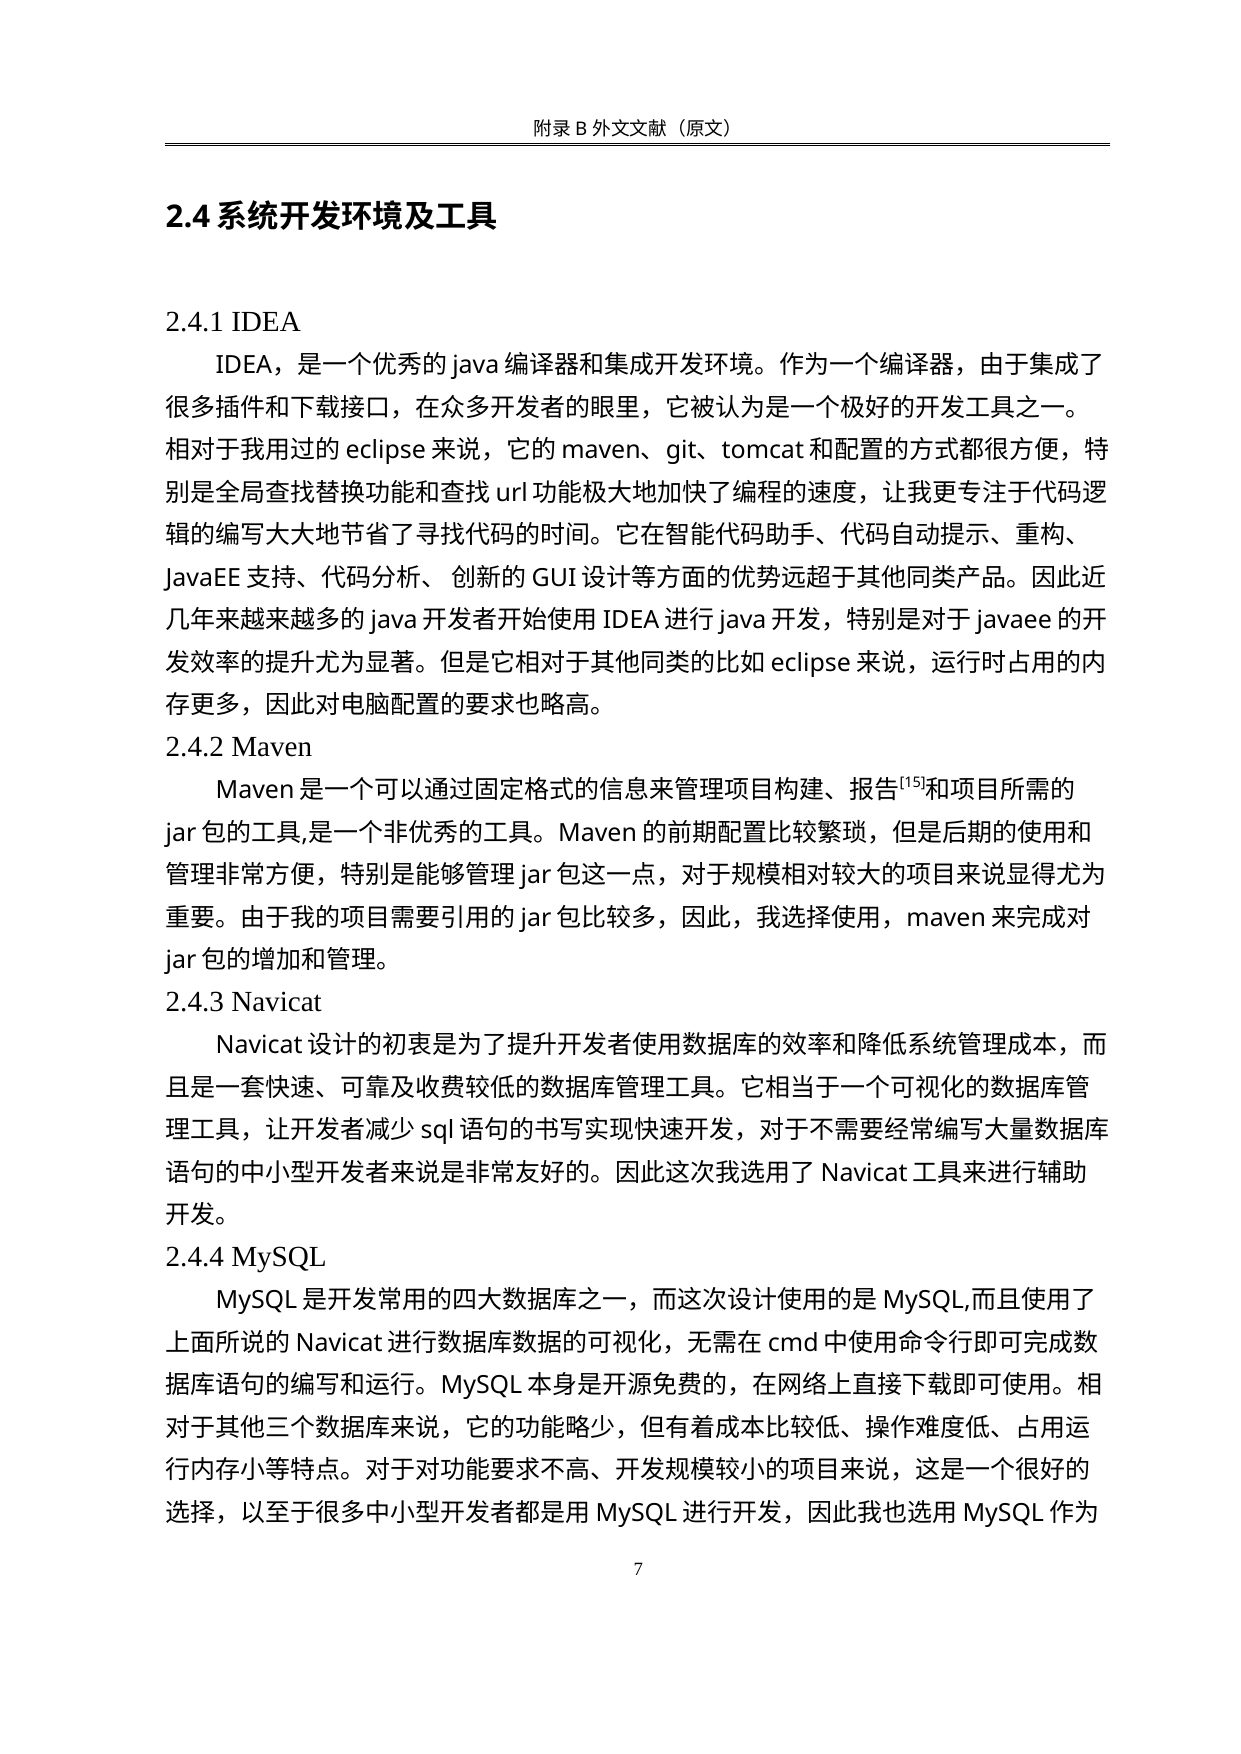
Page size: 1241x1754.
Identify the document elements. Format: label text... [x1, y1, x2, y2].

subtitle 2.4.4 MySQL [165, 1234, 1110, 1277]
subtitle 2.4系统开发环境及工具 [165, 172, 1110, 257]
subtitle 2.4.1 IDEA [165, 299, 1110, 342]
subtitle 2.4.3 Navicat [165, 979, 1110, 1022]
text Maven是一个可以通过固定格式的信息来管理项目构建、报告[15]和项目所需的jar包的工具,是一个非优秀的工具。Maven的前期配置比较繁琐，但是后期的使用和管理非常方便，特别是能够管理jar包这一点，对于规模相对较大的项目来说显得尤为重要。由于我的项目需要引用的jar包比较多，因此，我选择使用，maven来完成对jar包的增加和管理。 [165, 767, 1110, 979]
text IDEA，是一个优秀的java编译器和集成开发环境。作为一个编译器，由于集成了很多插件和下载接口，在众多开发者的眼里，它被认为是一个极好的开发工具之一。相对于我用过的eclipse来说，它的maven、git、tomcat和配置的方式都很方便，特别是全局查找替换功能和查找url功能极大地加快了编程的速度，让我更专注于代码逻辑的编写大大地节省了寻找代码的时间。它在智能代码助手、代码自动提示、重构、JavaEE支持、代码分析、 创新的GUI设计等方面的优势远超于其他同类产品。因此近几年来越来越多的java开发者开始使用IDEA进行java开发，特别是对于javaee的开发效率的提升尤为显著。但是它相对于其他同类的比如eclipse来说，运行时占用的内存更多，因此对电脑配置的要求也略高。 [165, 342, 1110, 724]
text Navicat设计的初衷是为了提升开发者使用数据库的效率和降低系统管理成本，而且是一套快速、可靠及收费较低的数据库管理工具。它相当于一个可视化的数据库管理工具，让开发者减少sql语句的书写实现快速开发，对于不需要经常编写大量数据库语句的中小型开发者来说是非常友好的。因此这次我选用了Navicat工具来进行辅助开发。 [165, 1022, 1110, 1234]
subtitle 2.4.2 Maven [165, 724, 1110, 767]
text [165, 1277, 1110, 1532]
